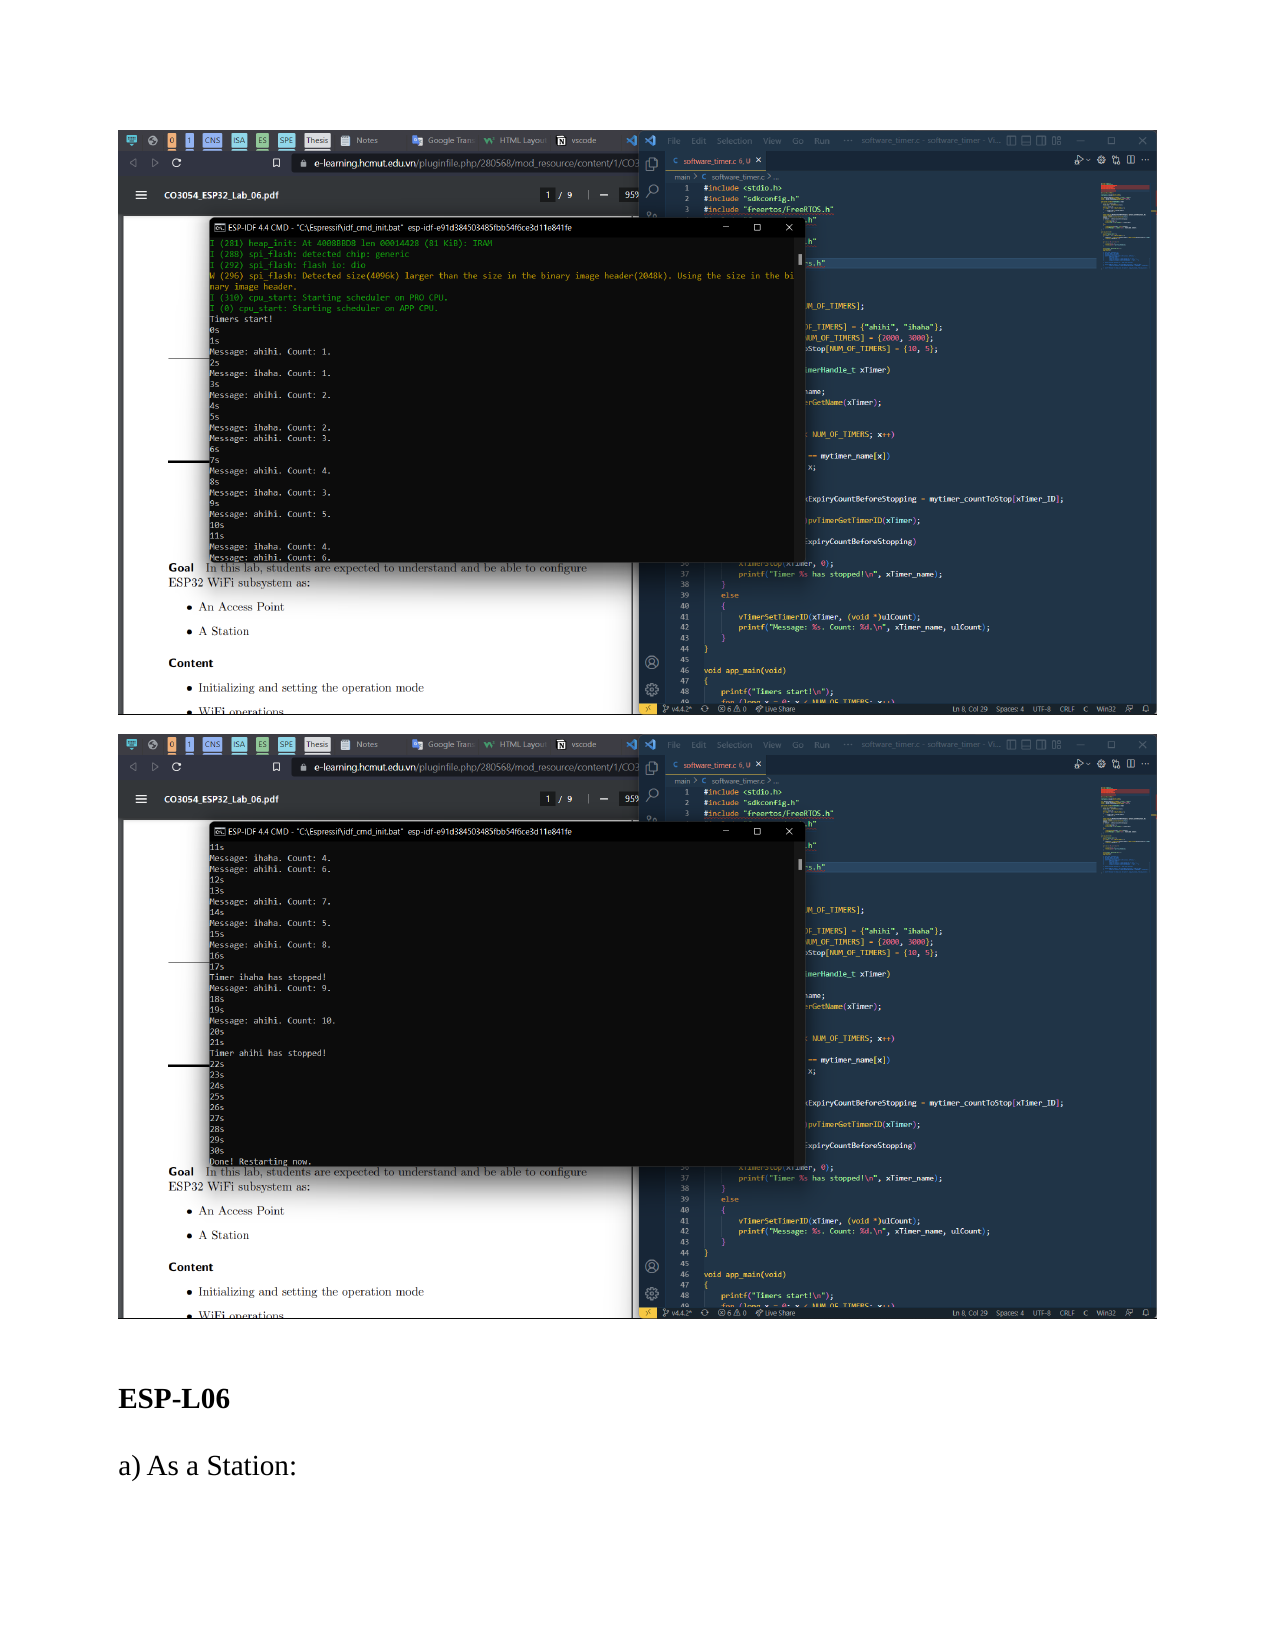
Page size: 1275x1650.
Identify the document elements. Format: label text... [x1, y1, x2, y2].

picture [118, 130, 1157, 715]
text ESP-L06 [118, 1381, 1157, 1415]
text a) As a Station: [118, 1448, 1157, 1482]
picture [118, 734, 1157, 1319]
